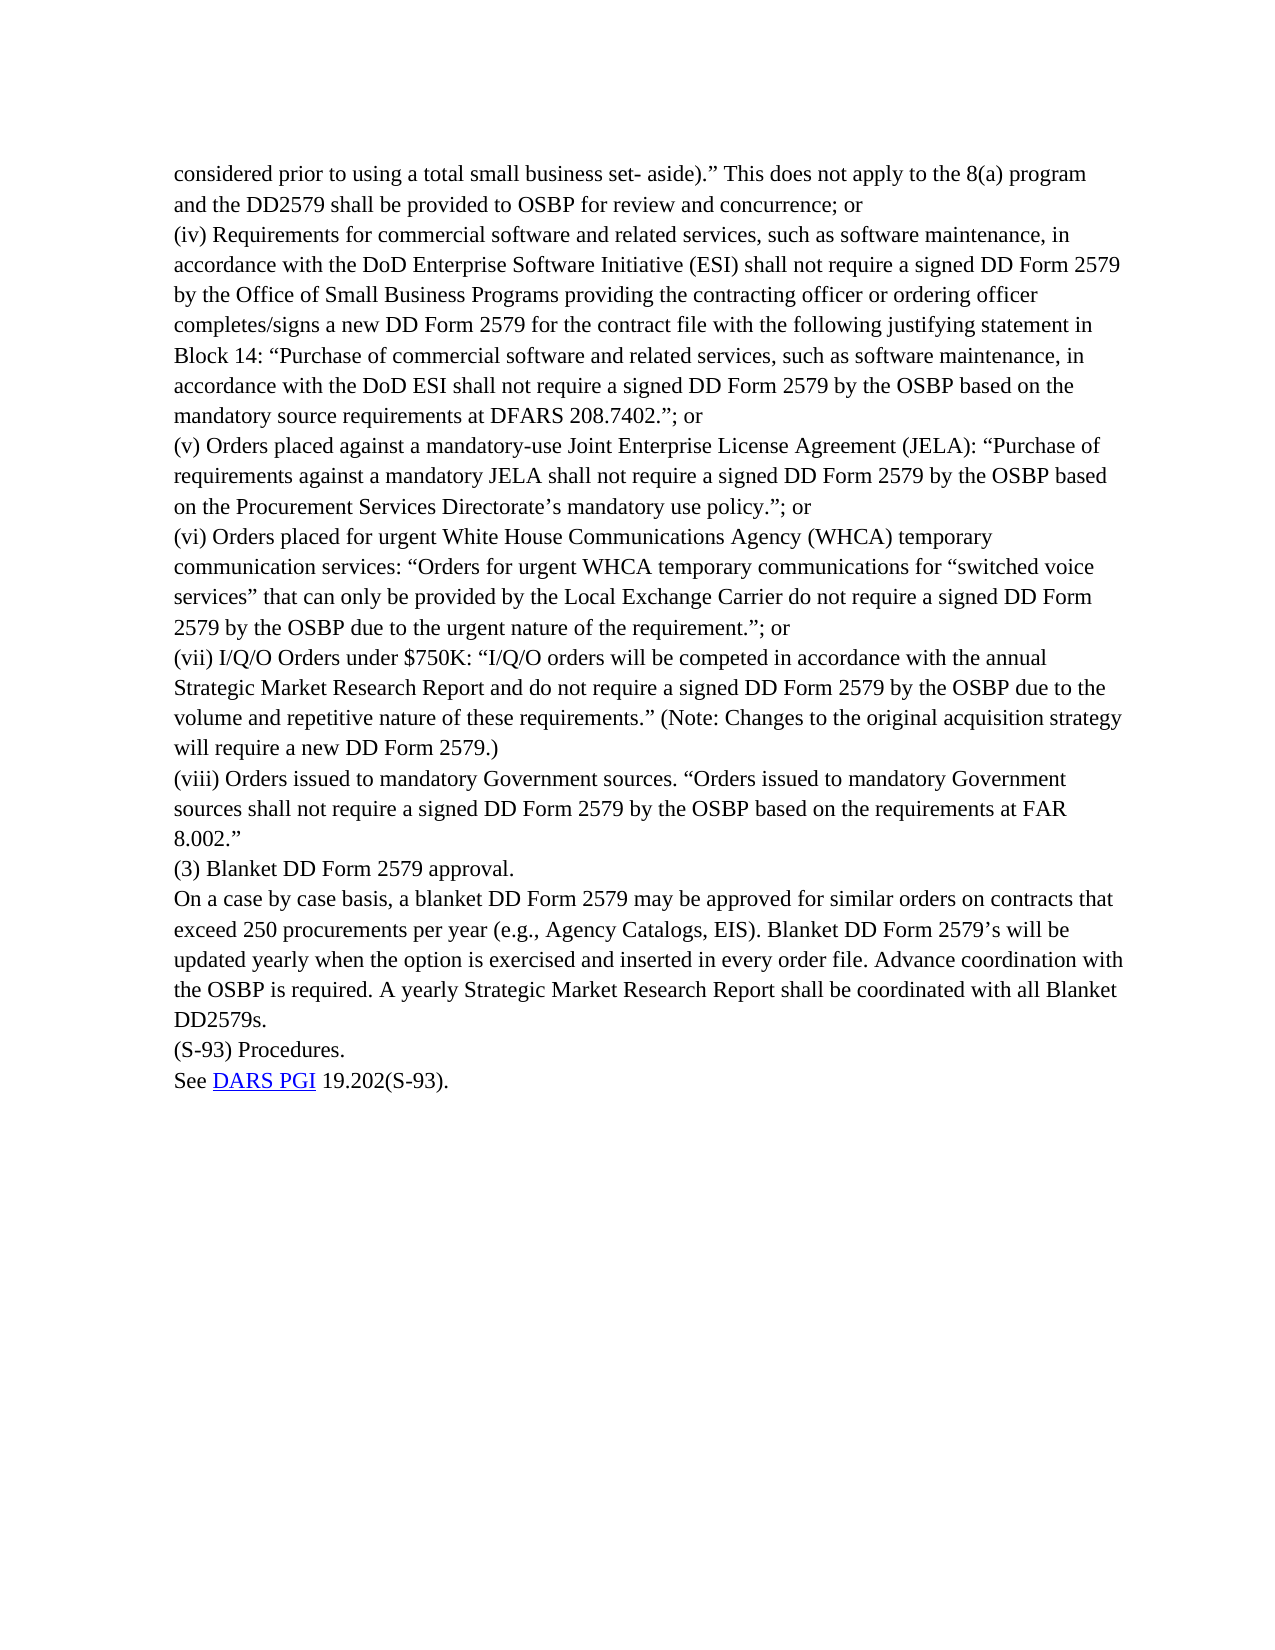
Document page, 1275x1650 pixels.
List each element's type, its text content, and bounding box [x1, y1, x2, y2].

text (vii) I/Q/O Orders under $750K: “I/Q/O orders will be competed in accordance with the annual Strategic Market Research Report and do not require a signed DD Form 2579 by the OSBP due to the volume and repetitive nature of these requirements.” (Note: Changes to the original acquisition strategy will require a new DD Form 2579.) [163, 633, 1135, 754]
text On a case by case basis, a blanket DD Form 2579 may be approved for similar orders on contracts that exceed 250 procurements per year (e.g., Agency Catalogs, EIS). Blanket DD Form 2579’s will be updated yearly when the option is exercised and inserted in every order file. Advance coordination with the OSBP is required. A yearly Strategic Market Research Report shall be coordinated with all Blanket DD2579s. [163, 875, 1135, 1026]
text (viii) Orders issued to mandatory Government sources. “Orders issued to mandatory Government sources shall not require a signed DD Form 2579 by the OSBP based on the requirements at FAR 8.002.” [163, 754, 1135, 845]
text (v) Orders placed against a mandatory-use Joint Enterprise License Agreement (JELA): “Purchase of requirements against a mandatory JELA shall not require a signed DD Form 2579 by the OSBP based on the Procurement Services Directorate’s mandatory use policy.”; or [163, 422, 1135, 512]
text (iv) Requirements for commercial software and related services, such as software maintenance, in accordance with the DoD Enterprise Software Initiative (ESI) shall not require a signed DD Form 2579 by the Office of Small Business Programs providing the contracting officer or ordering officer completes/signs a new DD Form 2579 for the contract file with the following justifying statement in Block 14: “Purchase of commercial software and related services, such as software maintenance, in accordance with the DoD ESI shall not require a signed DD Form 2579 by the OSBP based on the mandatory source requirements at DFARS 208.7402.”; or [163, 210, 1135, 422]
text (vi) Orders placed for urgent White House Communications Agency (WHCA) temporary communication services: “Orders for urgent WHCA temporary communications for “switched voice services” that can only be provided by the Local Exchange Carrier do not require a signed DD Form 2579 by the OSBP due to the urgent nature of the requirement.”; or [163, 512, 1135, 633]
text (3) Blanket DD Form 2579 approval. [163, 845, 1135, 875]
text (S-93) Procedures. [163, 1026, 1135, 1056]
text See DARS PGI 19.202(S-93). [163, 1056, 1135, 1103]
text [163, 150, 1135, 210]
